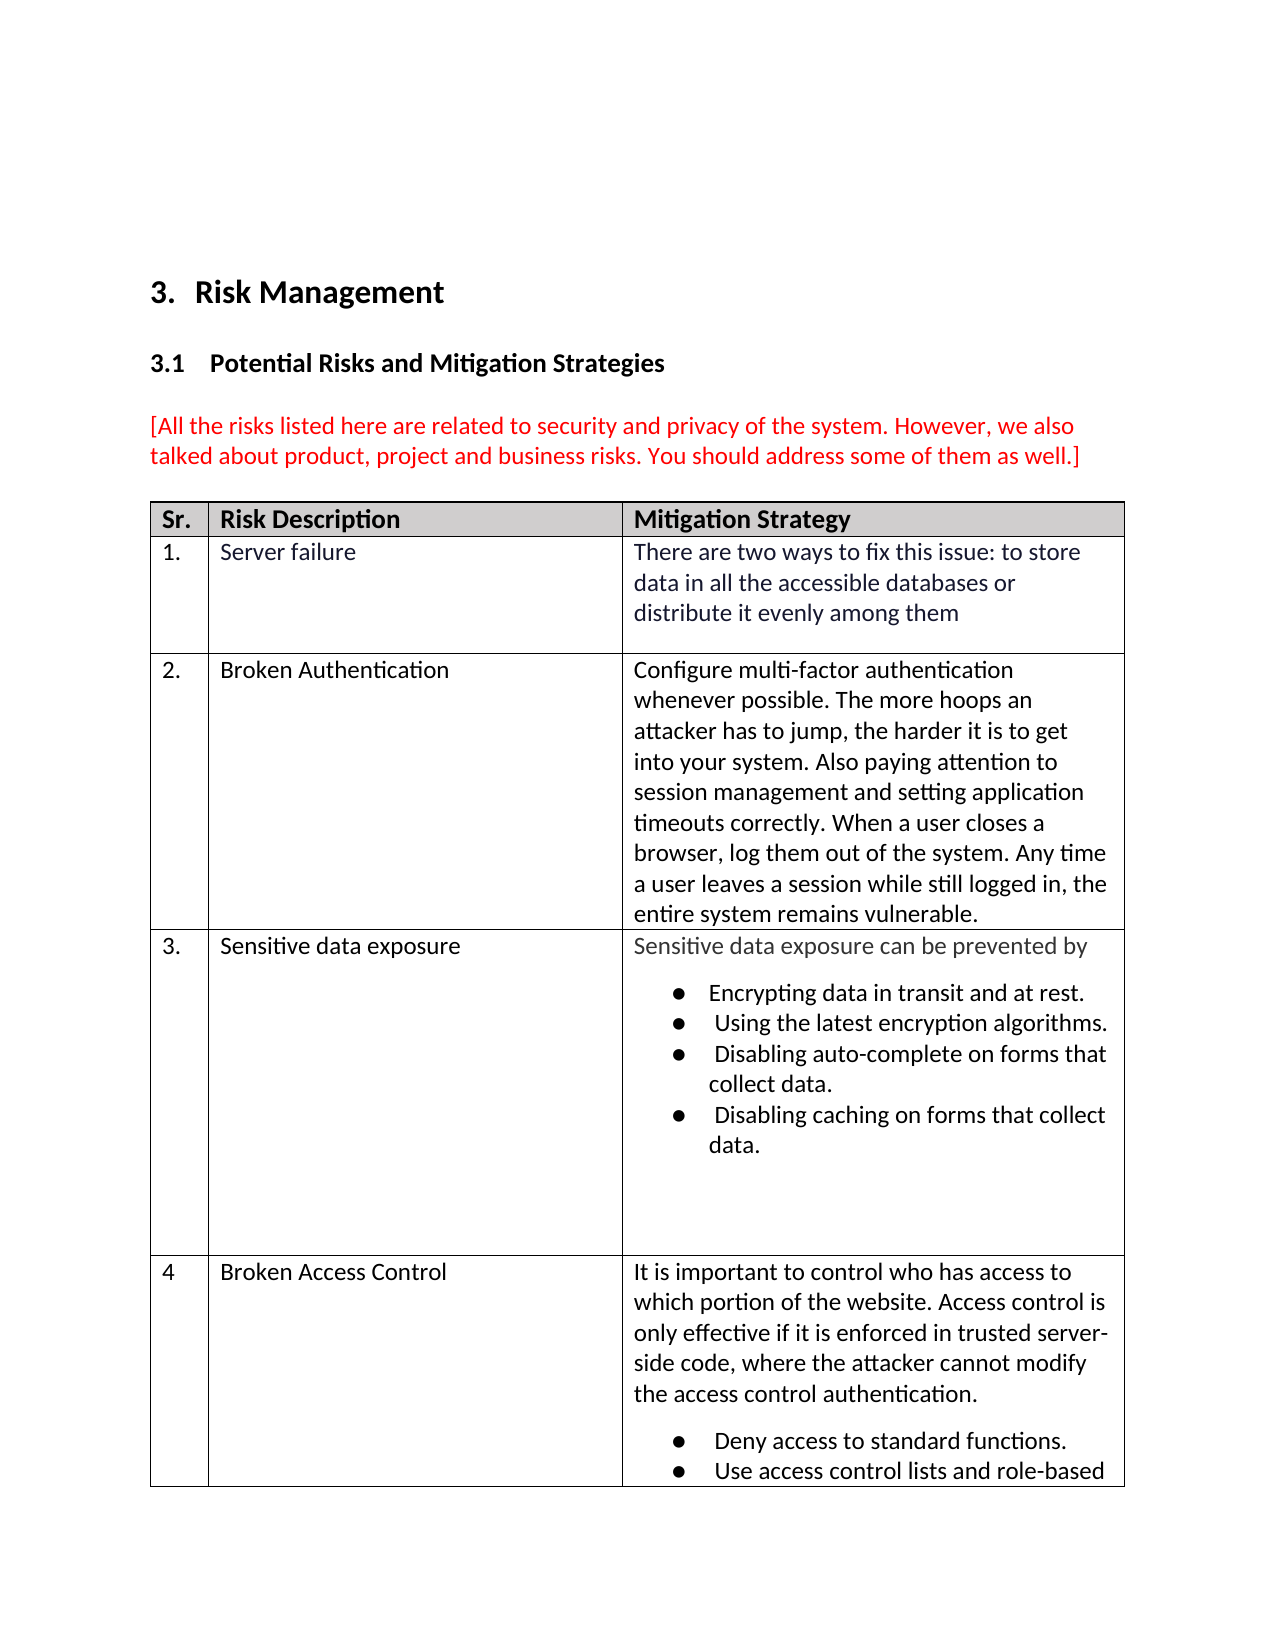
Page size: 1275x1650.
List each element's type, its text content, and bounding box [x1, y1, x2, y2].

text [All the risks listed here are related to security and privacy of the system. However, we also talked about product, project and business risks. You should address some of them as well.] [150, 410, 1125, 471]
table_cell Configure multi-factor authentication whenever possible. The more hoops an attacker has to jump, the harder it is to get into your system. Also paying attention to session management and setting application timeouts correctly. When a user closes a browser, log them out of the system. Any time a user leaves a session while still logged in, the entire system remains vulnerable. [623, 654, 859, 929]
table_cell Broken Authentication [209, 654, 622, 929]
table_header Risk Description [209, 503, 622, 536]
table_cell [151, 537, 208, 653]
table_cell Sensitive data exposure [209, 930, 622, 1254]
table_cell There are two ways to fix this issue: to store data in all the accessible databases or distribute it evenly among them [623, 537, 1124, 653]
subtitle Risk Management [150, 271, 1125, 312]
table_cell Sensitive data exposure can be prevented by Encrypting data in transit and at rest. Using the latest encryption algorithms. Disabling auto-complete on forms that collect data. Disabling caching on forms that collect data. [623, 930, 1124, 1254]
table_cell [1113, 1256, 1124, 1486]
table_header Sr. [151, 503, 208, 536]
subtitle Potential Risks and Mitigation Strategies [150, 346, 1125, 379]
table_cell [209, 1256, 622, 1486]
table_cell [151, 930, 208, 1254]
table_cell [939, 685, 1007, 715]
table_cell [151, 654, 208, 929]
table_header Mitigation Strategy [623, 503, 1124, 536]
table_cell Configure multi-factor authentication whenever possible. The more hoops an attacker has to jump, the harder it is to get into your system. Also paying attention to session management and setting application timeouts correctly. When a user closes a browser, log them out of the system. Any time a user leaves a session while still logged in, the entire system remains vulnerable. [979, 654, 1124, 929]
table_cell 4 [151, 1256, 208, 1486]
table_cell Server failure [209, 537, 622, 653]
